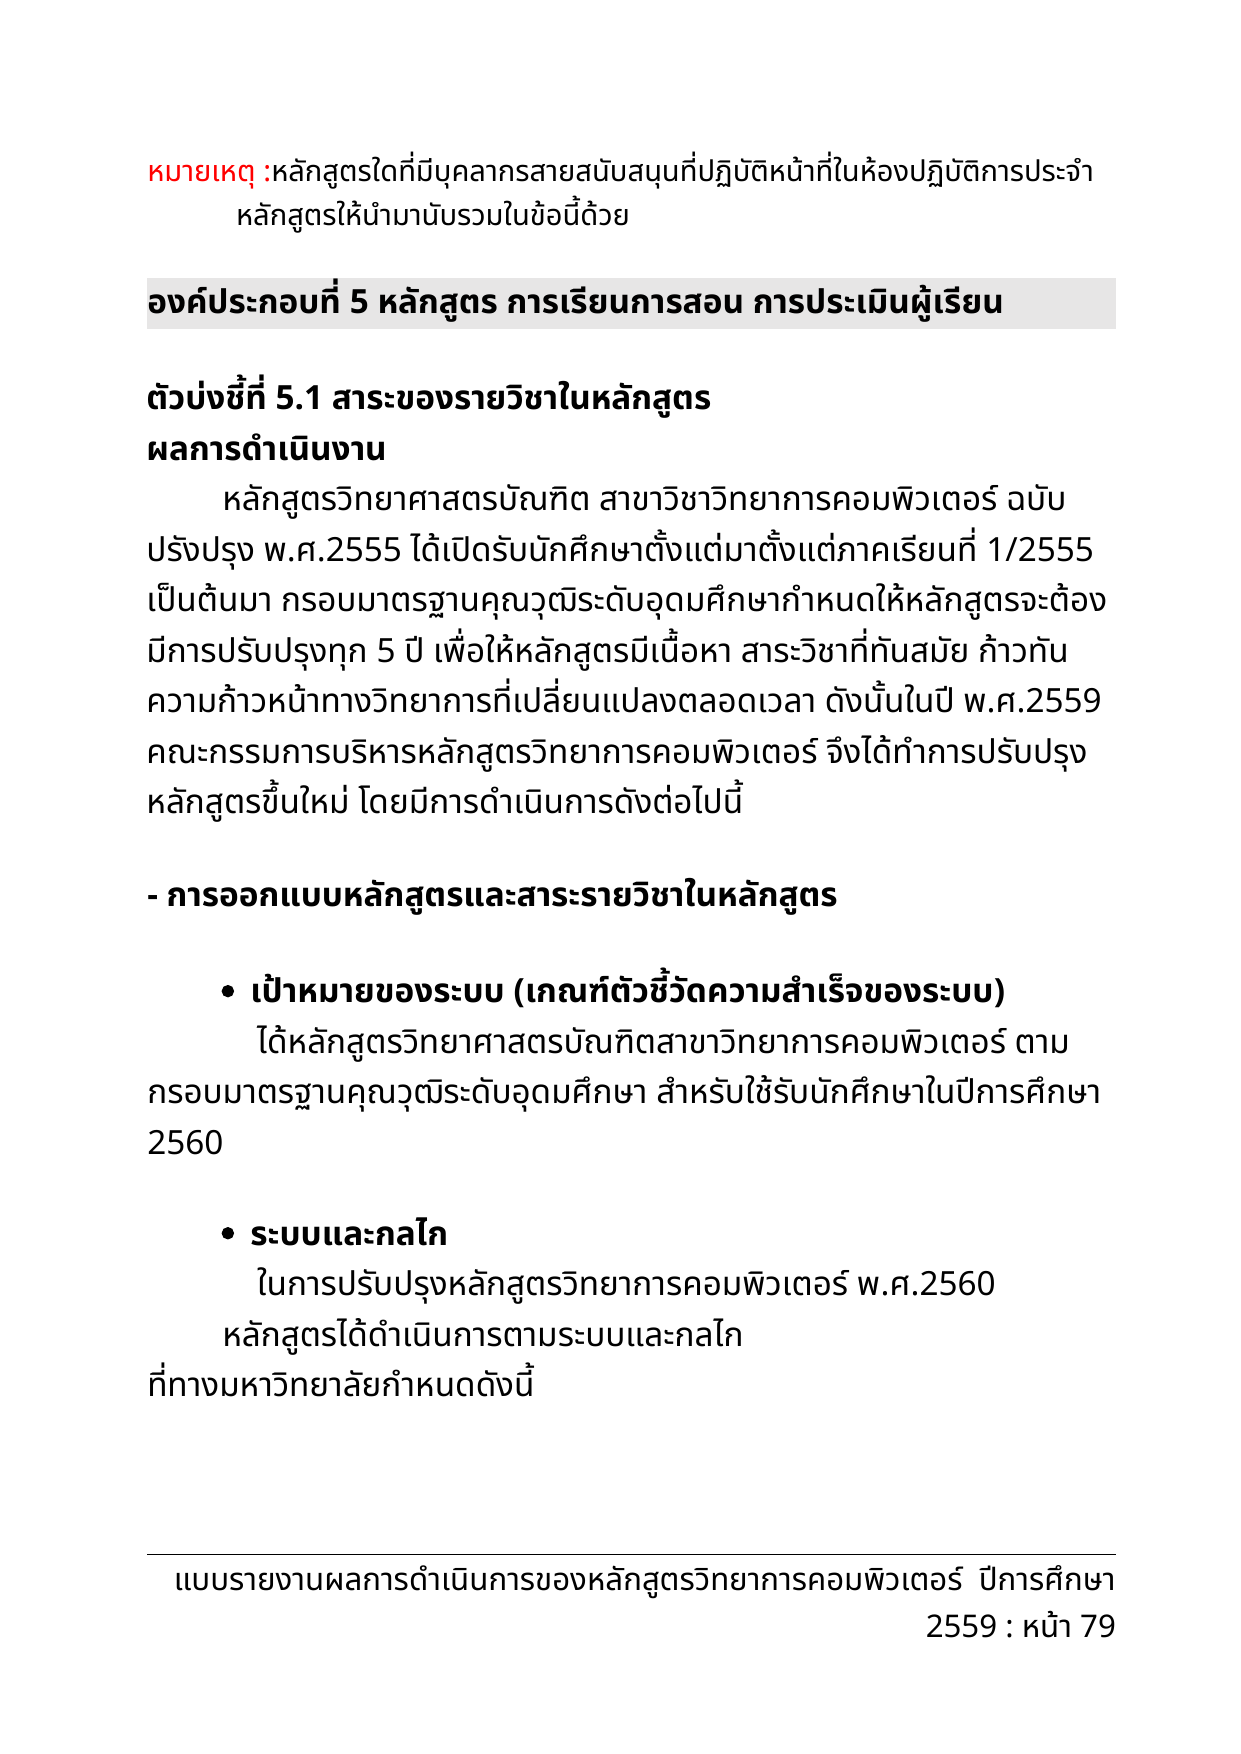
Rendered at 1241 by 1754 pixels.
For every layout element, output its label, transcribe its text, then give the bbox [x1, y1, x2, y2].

list เป้าหมายของระบบ (เกณฑ์ตัวชี้วัดความสำเร็จของระบบ) [147, 967, 1116, 1018]
text หมายเหตุ :หลักสูตรใดที่มีบุคลากรสายสนับสนุนที่ปฏิบัติหน้าที่ในห้องปฏิบัติการประจำหลักสูตรให้นำมานับรวมในข้อนี้ด้วย [147, 150, 1136, 238]
text ที่ทางมหาวิทยาลัยกำหนดดังนี้ [147, 1361, 1116, 1411]
text องค์ประกอบที่ 5 หลักสูตร การเรียนการสอน การประเมินผู้เรียน [147, 278, 1116, 329]
text ในการปรับปรุงหลักสูตรวิทยาการคอมพิวเตอร์ พ.ศ.2560 หลักสูตรได้ดำเนินการตามระบบและกลไก [222, 1260, 1116, 1361]
list ระบบและกลไก [147, 1209, 1116, 1260]
title ตัวบ่งชี้ที่ 5.1 สาระของรายวิชาในหลักสูตร [146, 374, 1116, 425]
title ผลการดำเนินงาน [146, 425, 1116, 475]
text ได้หลักสูตรวิทยาศาสตรบัณฑิตสาขาวิทยาการคอมพิวเตอร์ ตามกรอบมาตรฐานคุณวุฒิระดับอุดมศึกษา สำหรับใช้รับนักศึกษาในปีการศึกษา 2560 [147, 1018, 1116, 1164]
title หลักสูตรวิทยาศาสตรบัณฑิต สาขาวิชาวิทยาการคอมพิวเตอร์ ฉบับปรังปรุง พ.ศ.2555 ได้เปิดรับนักศึกษาตั้งแต่มาตั้งแต่ภาคเรียนที่ 1/2555 เป็นต้นมา กรอบมาตรฐานคุณวุฒิระดับอุดมศึกษากำหนดให้หลักสูตรจะต้องมีการปรับปรุงทุก 5 ปี เพื่อให้หลักสูตรมีเนื้อหา สาระวิชาที่ทันสมัย ก้าวทันความก้าวหน้าทางวิทยาการที่เปลี่ยนแปลงตลอดเวลา ดังนั้นในปี พ.ศ.2559 คณะกรรมการบริหารหลักสูตรวิทยาการคอมพิวเตอร์ จึงได้ทำการปรับปรุงหลักสูตรขึ้นใหม่ โดยมีการดำเนินการดังต่อไปนี้ [146, 475, 1116, 829]
text - การออกแบบหลักสูตรและสาระรายวิชาในหลักสูตร [147, 871, 1116, 922]
